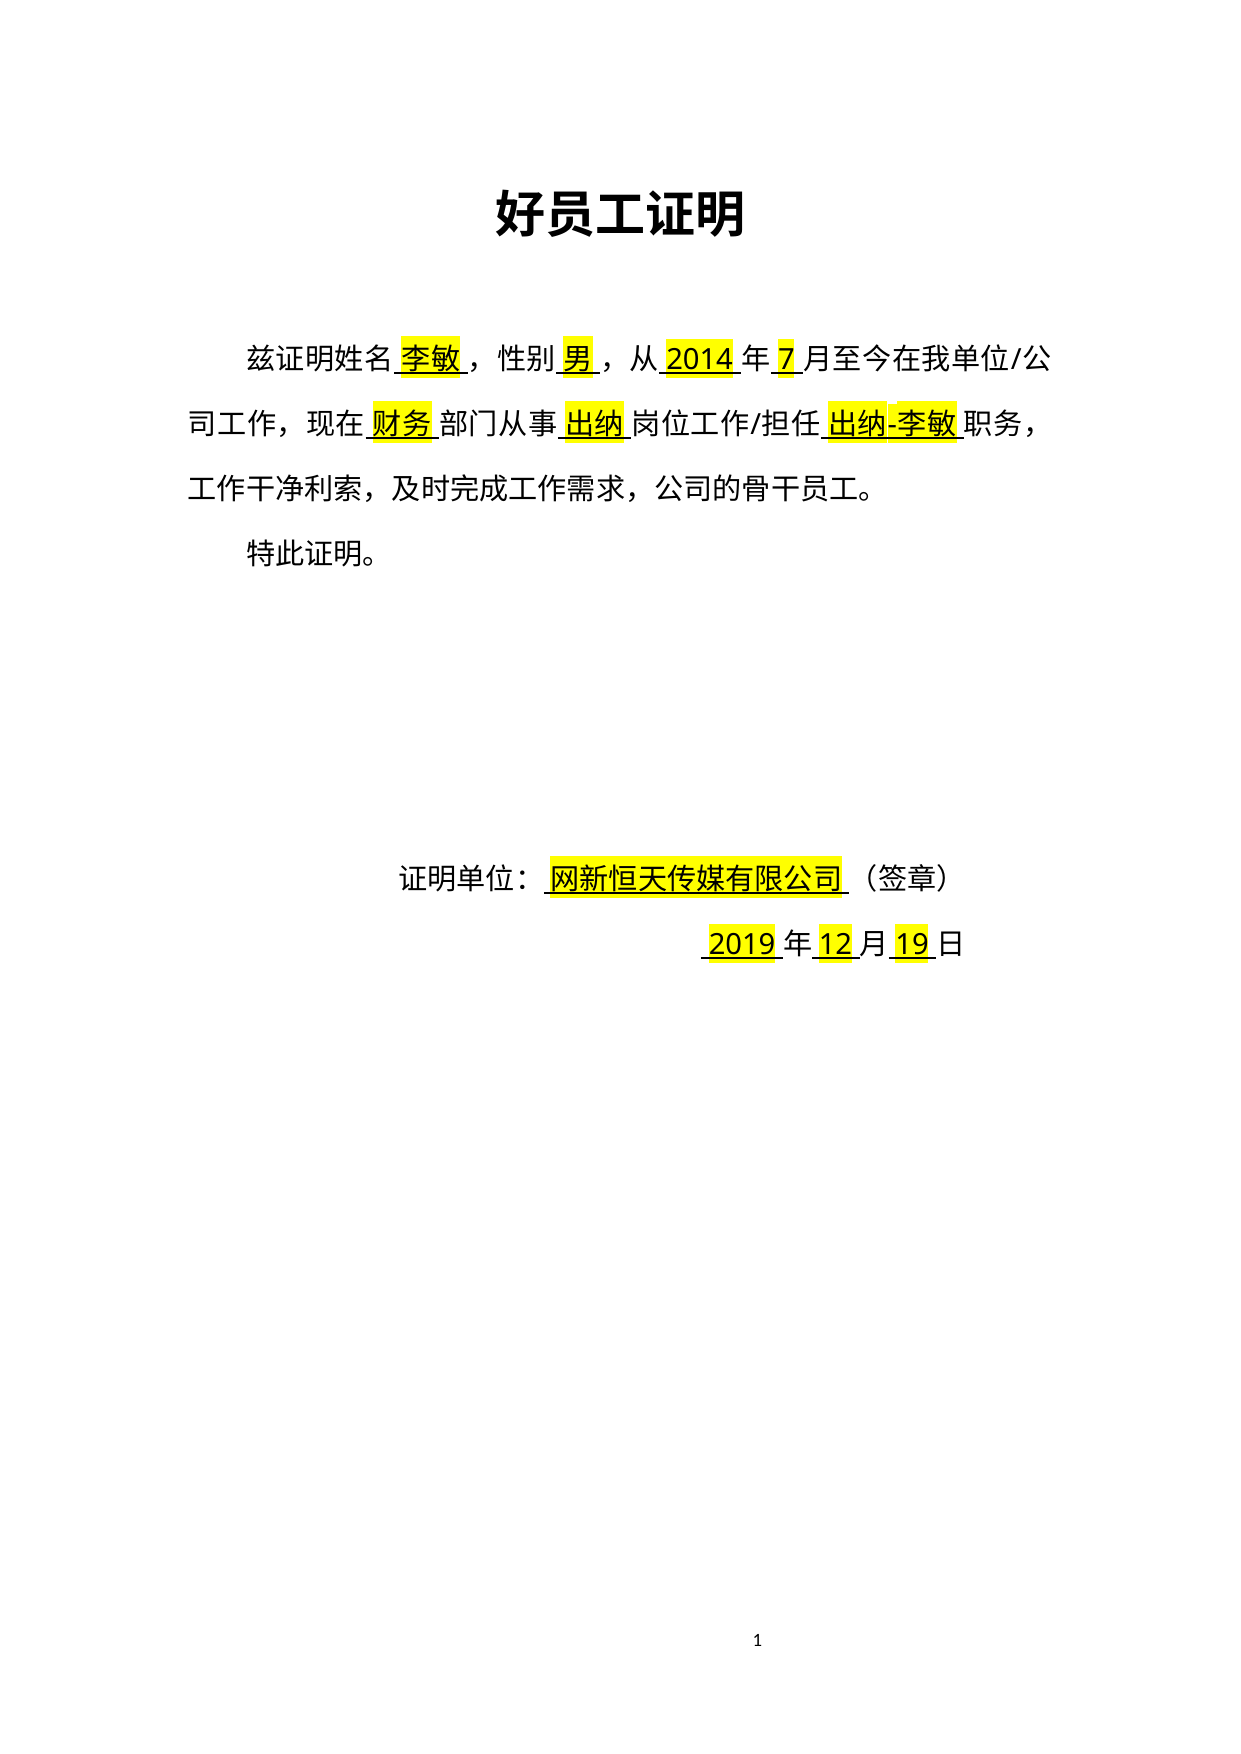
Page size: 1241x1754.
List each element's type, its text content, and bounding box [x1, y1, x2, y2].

text 兹证明姓名 李敏 ，性别 男 ，从 2014 年 7 月至今在我单位/公司工作，现在 财务 部门从事 出纳 岗位工作/担任 出纳-李敏 职务，工作干净利索，及时完成工作需求，公司的骨干员工。 [187, 324, 1053, 519]
text 好员工证明 [187, 162, 1053, 259]
text 2019 年 12 月 19 日 [187, 909, 965, 974]
text 证明单位： 网新恒天传媒有限公司 （签章） [187, 844, 965, 909]
text 特此证明。 [187, 519, 1053, 584]
